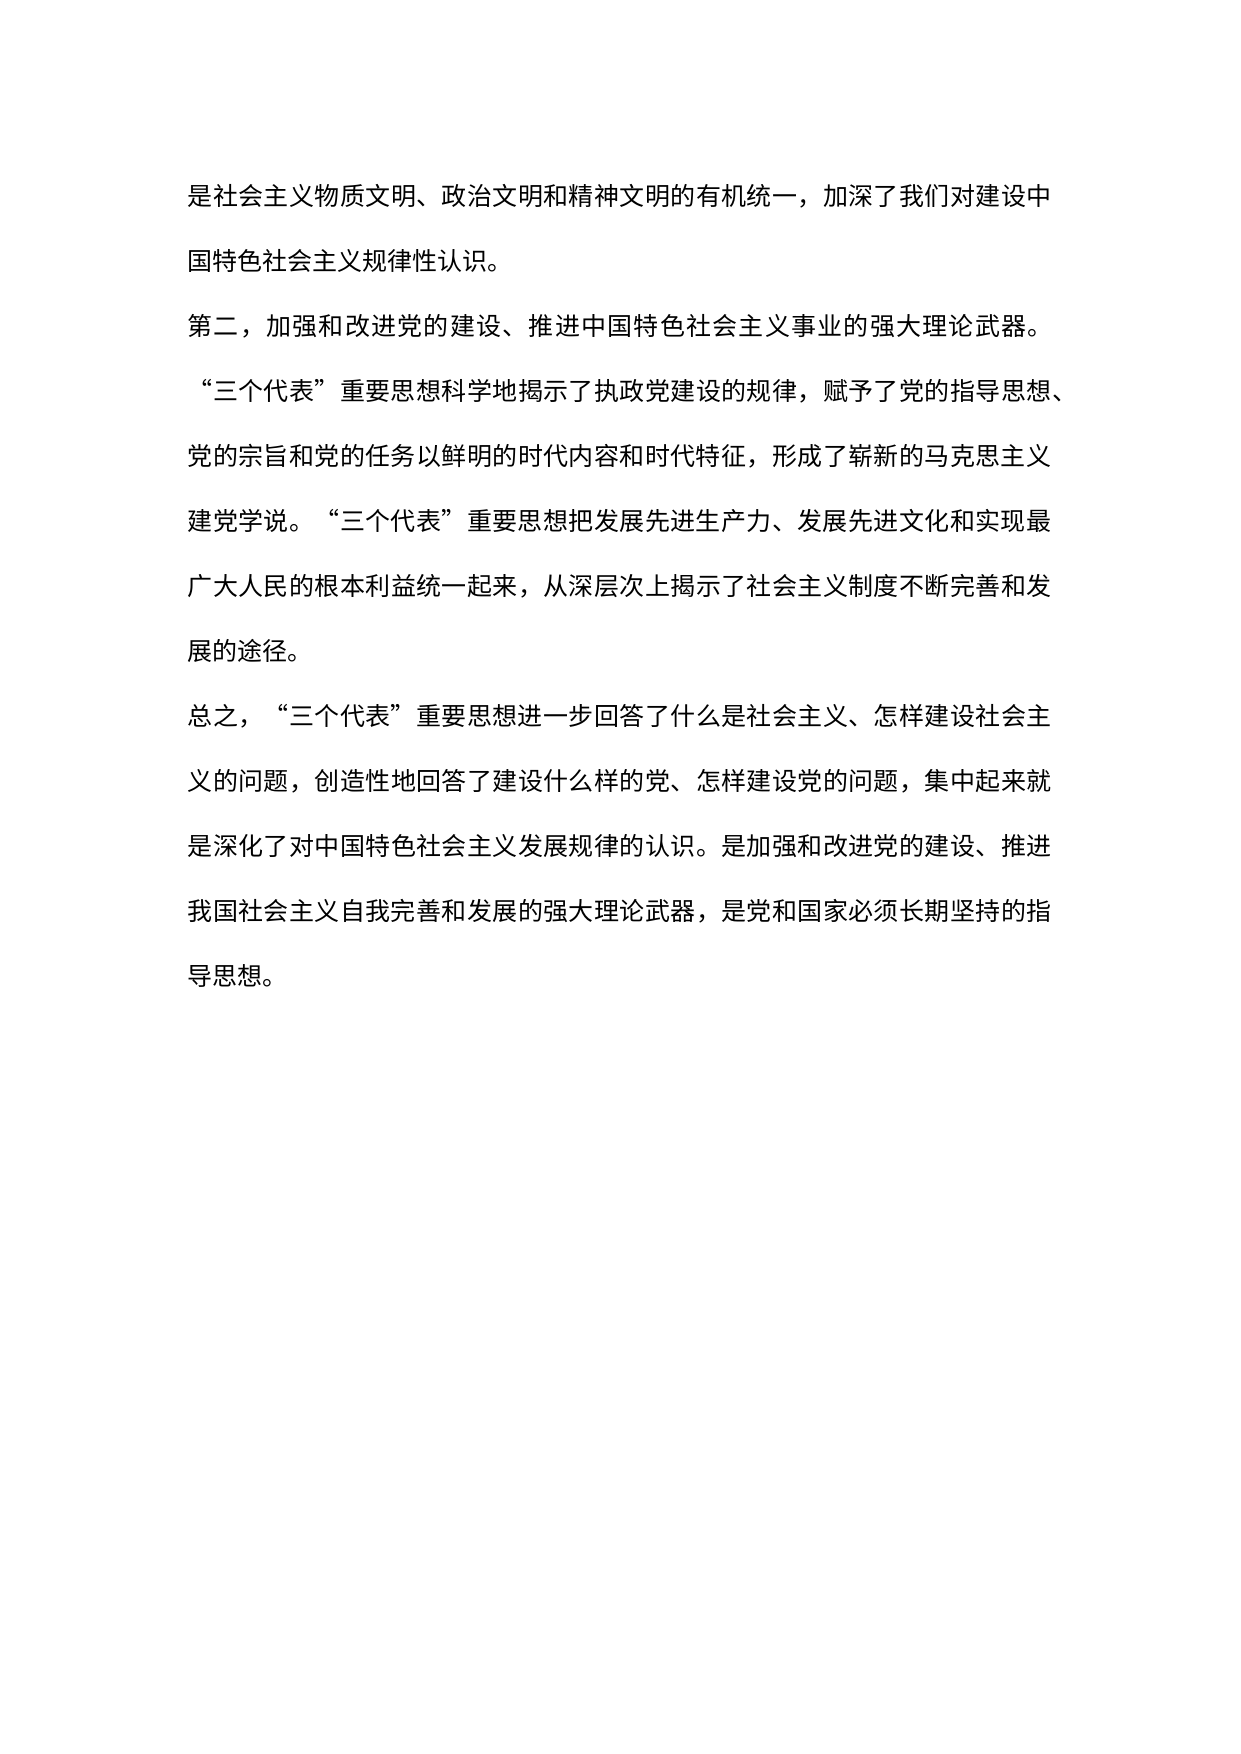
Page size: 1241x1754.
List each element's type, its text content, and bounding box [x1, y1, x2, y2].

text 第二，加强和改进党的建设、推进中国特色社会主义事业的强大理论武器。“三个代表”重要思想科学地揭示了执政党建设的规律，赋予了党的指导思想、党的宗旨和党的任务以鲜明的时代内容和时代特征，形成了崭新的马克思主义建党学说。“三个代表”重要思想把发展先进生产力、发展先进文化和实现最广大人民的根本利益统一起来，从深层次上揭示了社会主义制度不断完善和发展的途径。 [187, 292, 1053, 682]
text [187, 162, 1053, 292]
text 总之，“三个代表”重要思想进一步回答了什么是社会主义、怎样建设社会主义的问题，创造性地回答了建设什么样的党、怎样建设党的问题，集中起来就是深化了对中国特色社会主义发展规律的认识。是加强和改进党的建设、推进我国社会主义自我完善和发展的强大理论武器，是党和国家必须长期坚持的指导思想。 [187, 682, 1053, 1007]
